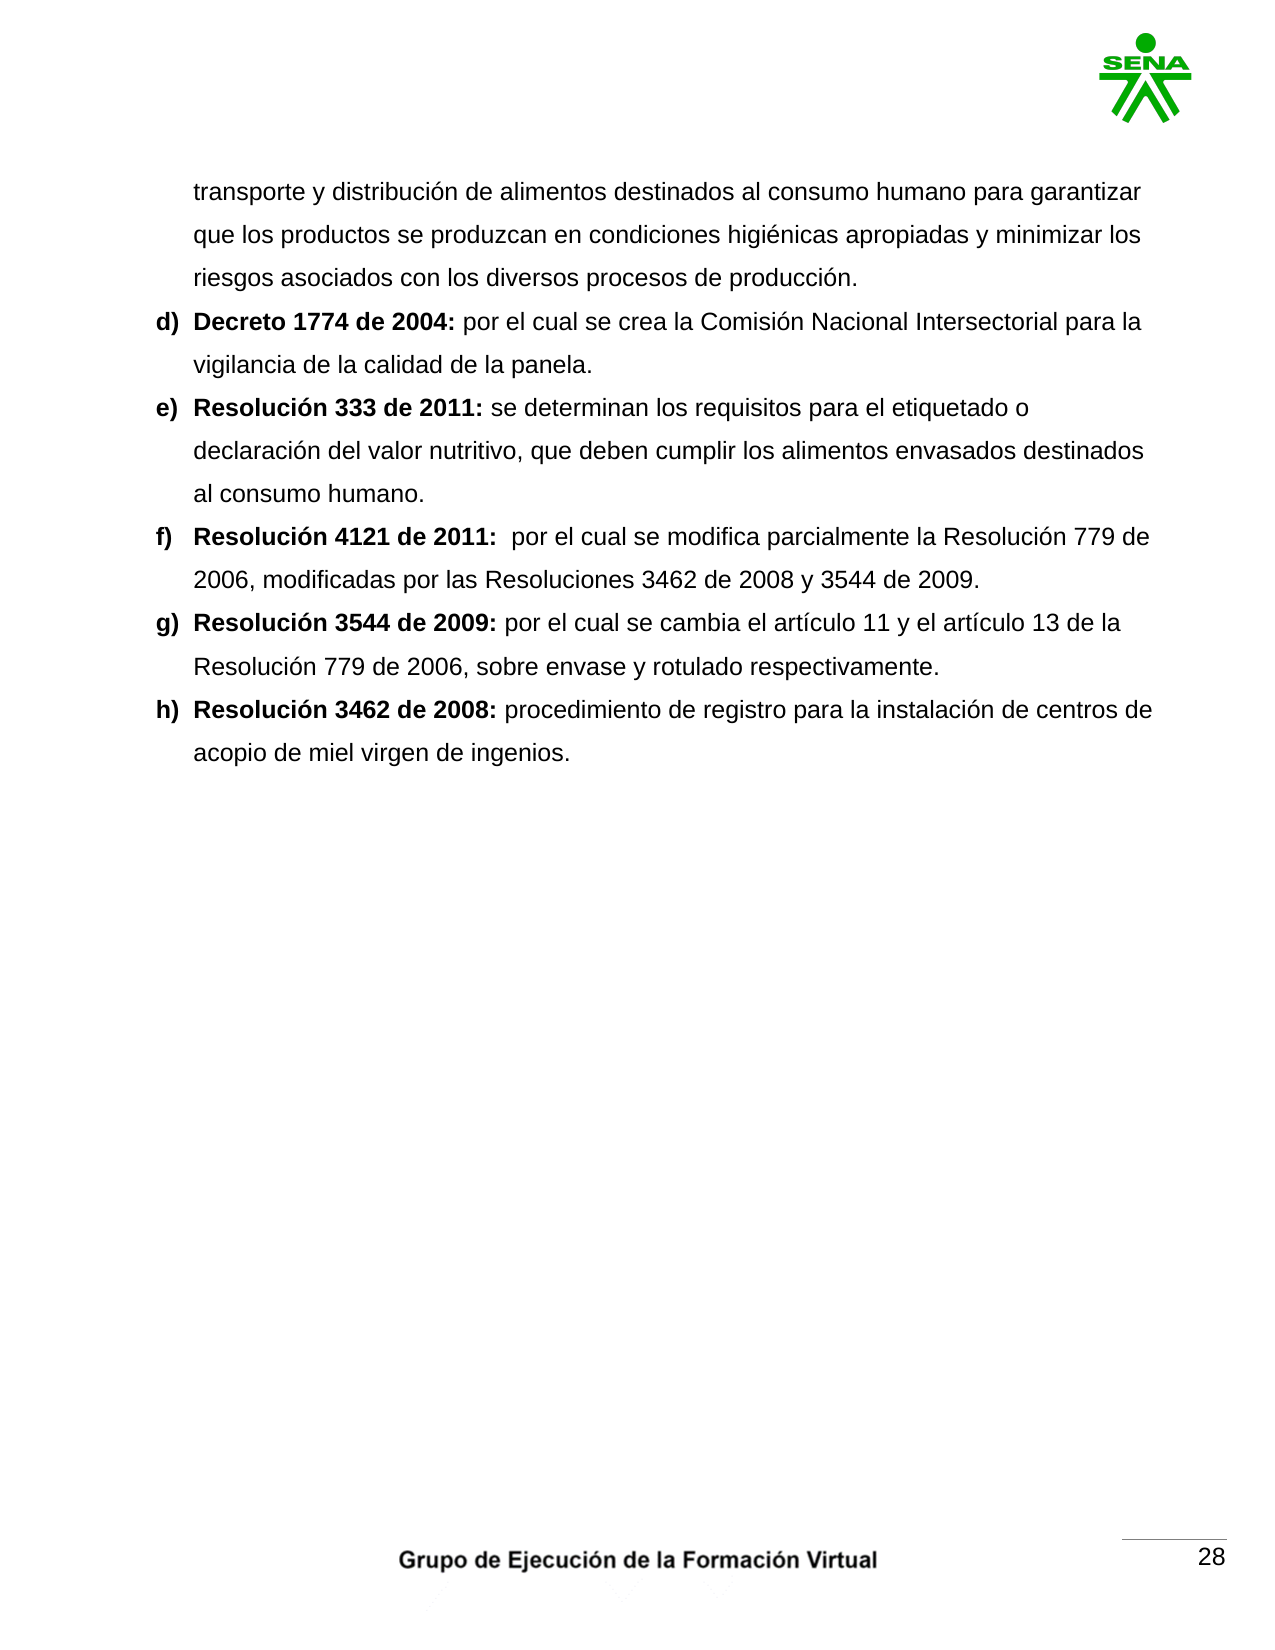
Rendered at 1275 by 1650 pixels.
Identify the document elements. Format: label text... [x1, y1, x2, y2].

list Resolución 3544 de 2009: por el cual se cambia el artículo 11 y el artículo 13 de la Resolución 779 de 2006, sobre envase y rotulado respectivamente. [156, 608, 1157, 680]
list Decreto 1774 de 2004: por el cual se crea la Comisión Nacional Intersectorial para la vigilancia de la calidad de la panela. [156, 307, 1157, 378]
picture [1099, 33, 1192, 123]
picture [0, 1500, 1275, 1611]
list Resolución 4121 de 2011: por el cual se modifica parcialmente la Resolución 779 de 2006, modificadas por las Resoluciones 3462 de 2008 y 3544 de 2009. [156, 522, 1157, 594]
list Resolución 3462 de 2008: procedimiento de registro para la instalación de centros de acopio de miel virgen de ingenios. [156, 695, 1157, 767]
list Resolución 333 de 2011: se determinan los requisitos para el etiquetado o declaración del valor nutritivo, que deben cumplir los alimentos envasados destinados al consumo humano. [156, 393, 1157, 508]
